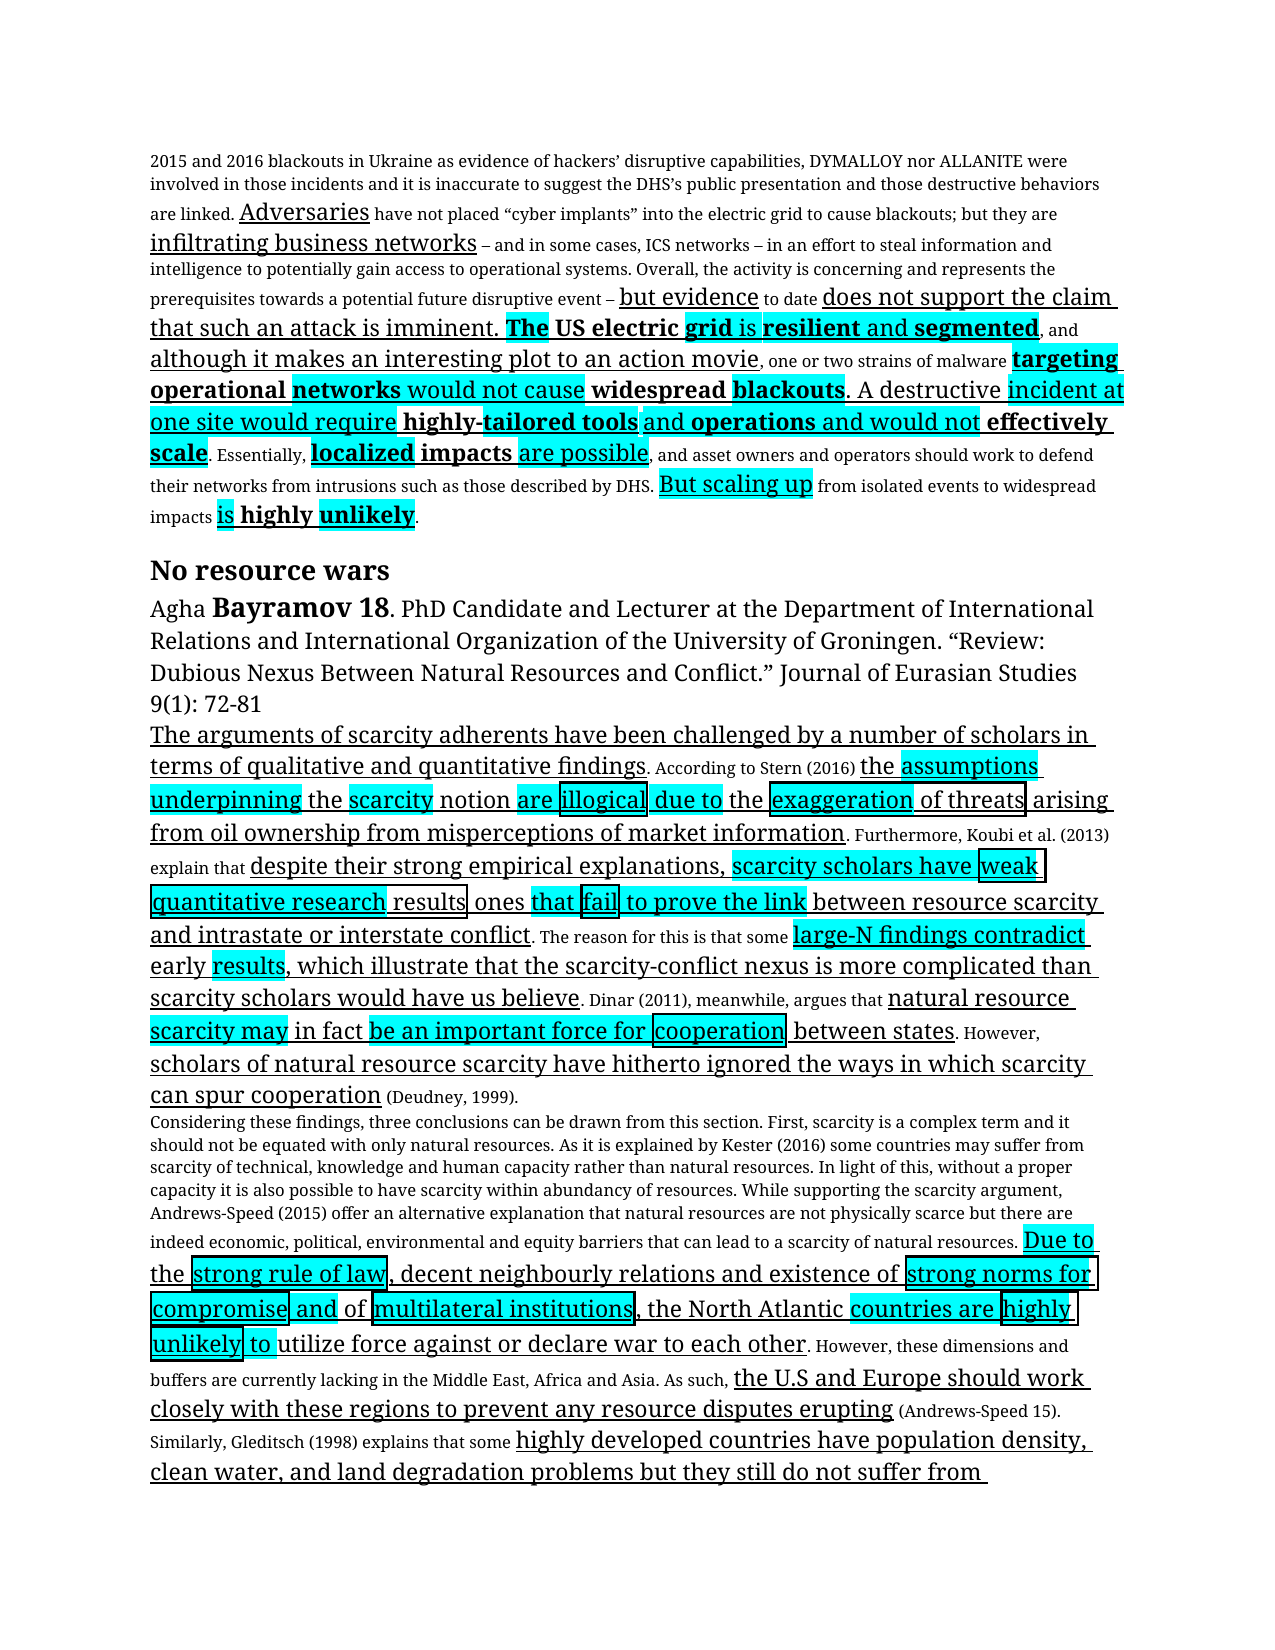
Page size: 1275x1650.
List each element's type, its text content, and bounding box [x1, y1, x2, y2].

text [150, 150, 1125, 531]
subtitle No resource wars [150, 551, 1125, 588]
text The arguments of scarcity adherents have been challenged by a number of scholars in terms of qualitative and quantitative findings. According to Stern (2016) the assumptions underpinning the scarcity notion are illogical due to the exaggeration of threats arising from oil ownership from misperceptions of market information. Furthermore, Koubi et al. (2013) explain that despite their strong empirical explanations, scarcity scholars have weak quantitative research results ones that fail to prove the link between resource scarcity and intrastate or interstate conflict. The reason for this is that some large-N findings contradict early results, which illustrate that the scarcity-conflict nexus is more complicated than scarcity scholars would have us believe. Dinar (2011), meanwhile, argues that natural resource scarcity may in fact be an important force for cooperation between states. However, scholars of natural resource scarcity have hitherto ignored the ways in which scarcity can spur cooperation (Deudney, 1999). [150, 719, 1125, 1111]
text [150, 1111, 1125, 1487]
text Agha Bayramov 18. PhD Candidate and Lecturer at the Department of International Relations and International Organization of the University of Groningen. “Review: Dubious Nexus Between Natural Resources and Conflict.” Journal of Eurasian Studies 9(1): 72-81 [150, 588, 1125, 719]
